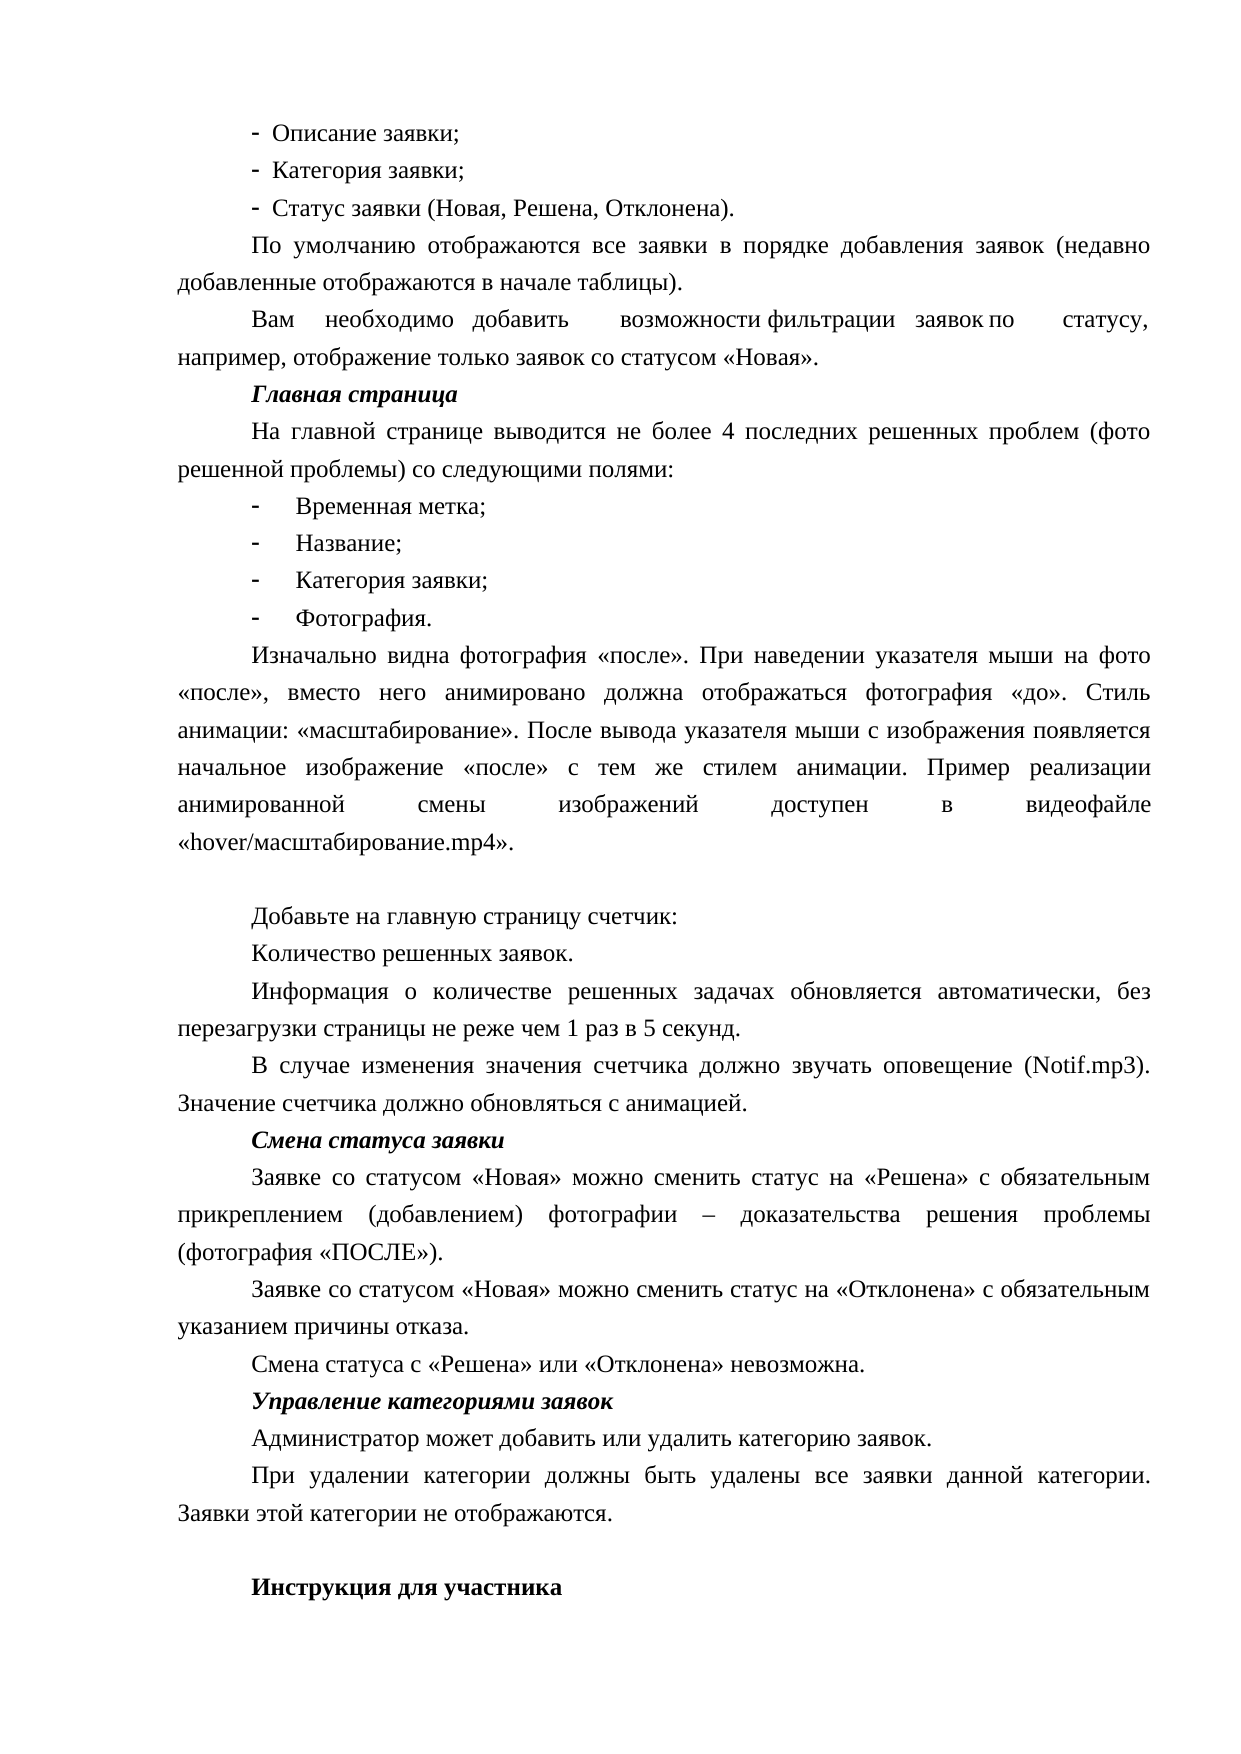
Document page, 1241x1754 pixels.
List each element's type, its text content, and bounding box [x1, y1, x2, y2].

text Администратор может добавить или удалить категорию заявок. [177, 1423, 1152, 1452]
text Смена статуса заявки [177, 1125, 1152, 1154]
list Статус заявки (Новая, Решена, Отклонена). [177, 193, 1152, 221]
text Главная страница [177, 379, 1152, 408]
text Управление категориями заявок [177, 1386, 1152, 1415]
text Добавьте на главную страницу счетчик: [177, 901, 1152, 930]
text Заявке со статусом «Новая» можно сменить статус на «Решена» с обязательным прикреплением (добавлением) фотографии – доказательства решения проблемы (фотография «ПОСЛЕ»). [177, 1162, 1152, 1266]
list Название; [177, 528, 1152, 557]
list Описание заявки; [177, 118, 1152, 147]
text На главной странице выводится не более 4 последних решенных проблем (фото решенной проблемы) со следующими полями: [177, 416, 1152, 482]
text Информация о количестве решенных задачах обновляется автоматически, без перезагрузки страницы не реже чем 1 раз в 5 секунд. [177, 976, 1152, 1042]
list Временная метка; [177, 491, 1152, 520]
text При удалении категории должны быть удалены все заявки данной категории. Заявки этой категории не отображаются. [177, 1461, 1152, 1527]
text Смена статуса с «Решена» или «Отклонена» невозможна. [177, 1349, 1152, 1377]
text Заявке со статусом «Новая» можно сменить статус на «Отклонена» с обязательным указанием причины отказа. [177, 1274, 1152, 1340]
list Категория заявки; [177, 566, 1152, 594]
list Фотография. [177, 603, 1152, 632]
text По умолчанию отображаются все заявки в порядке добавления заявок (недавно добавленные отображаются в начале таблицы). [177, 230, 1152, 296]
text Инструкция для участника [177, 1572, 1152, 1601]
text В случае изменения значения счетчика должно звучать оповещение (Notif.mp3). Значение счетчика должно обновляться с анимацией. [177, 1050, 1152, 1116]
text Изначально видна фотография «после». При наведении указателя мыши на фото «после», вместо него анимировано должна отображаться фотография «до». Стиль анимации: «масштабирование». После вывода указателя мыши с изображения появляется начальное изображение «после» с тем же стилем анимации. Пример реализации анимированной смены изображений доступен в видеофайле «hover/масштабирование.mp4». [177, 640, 1152, 855]
text Количество решенных заявок. [177, 938, 1152, 967]
text Вам необходимо добавить возможности фильтрации заявок по статусу, например, отображение только заявок со статусом «Новая». [177, 304, 1152, 371]
list Категория заявки; [177, 155, 1152, 184]
